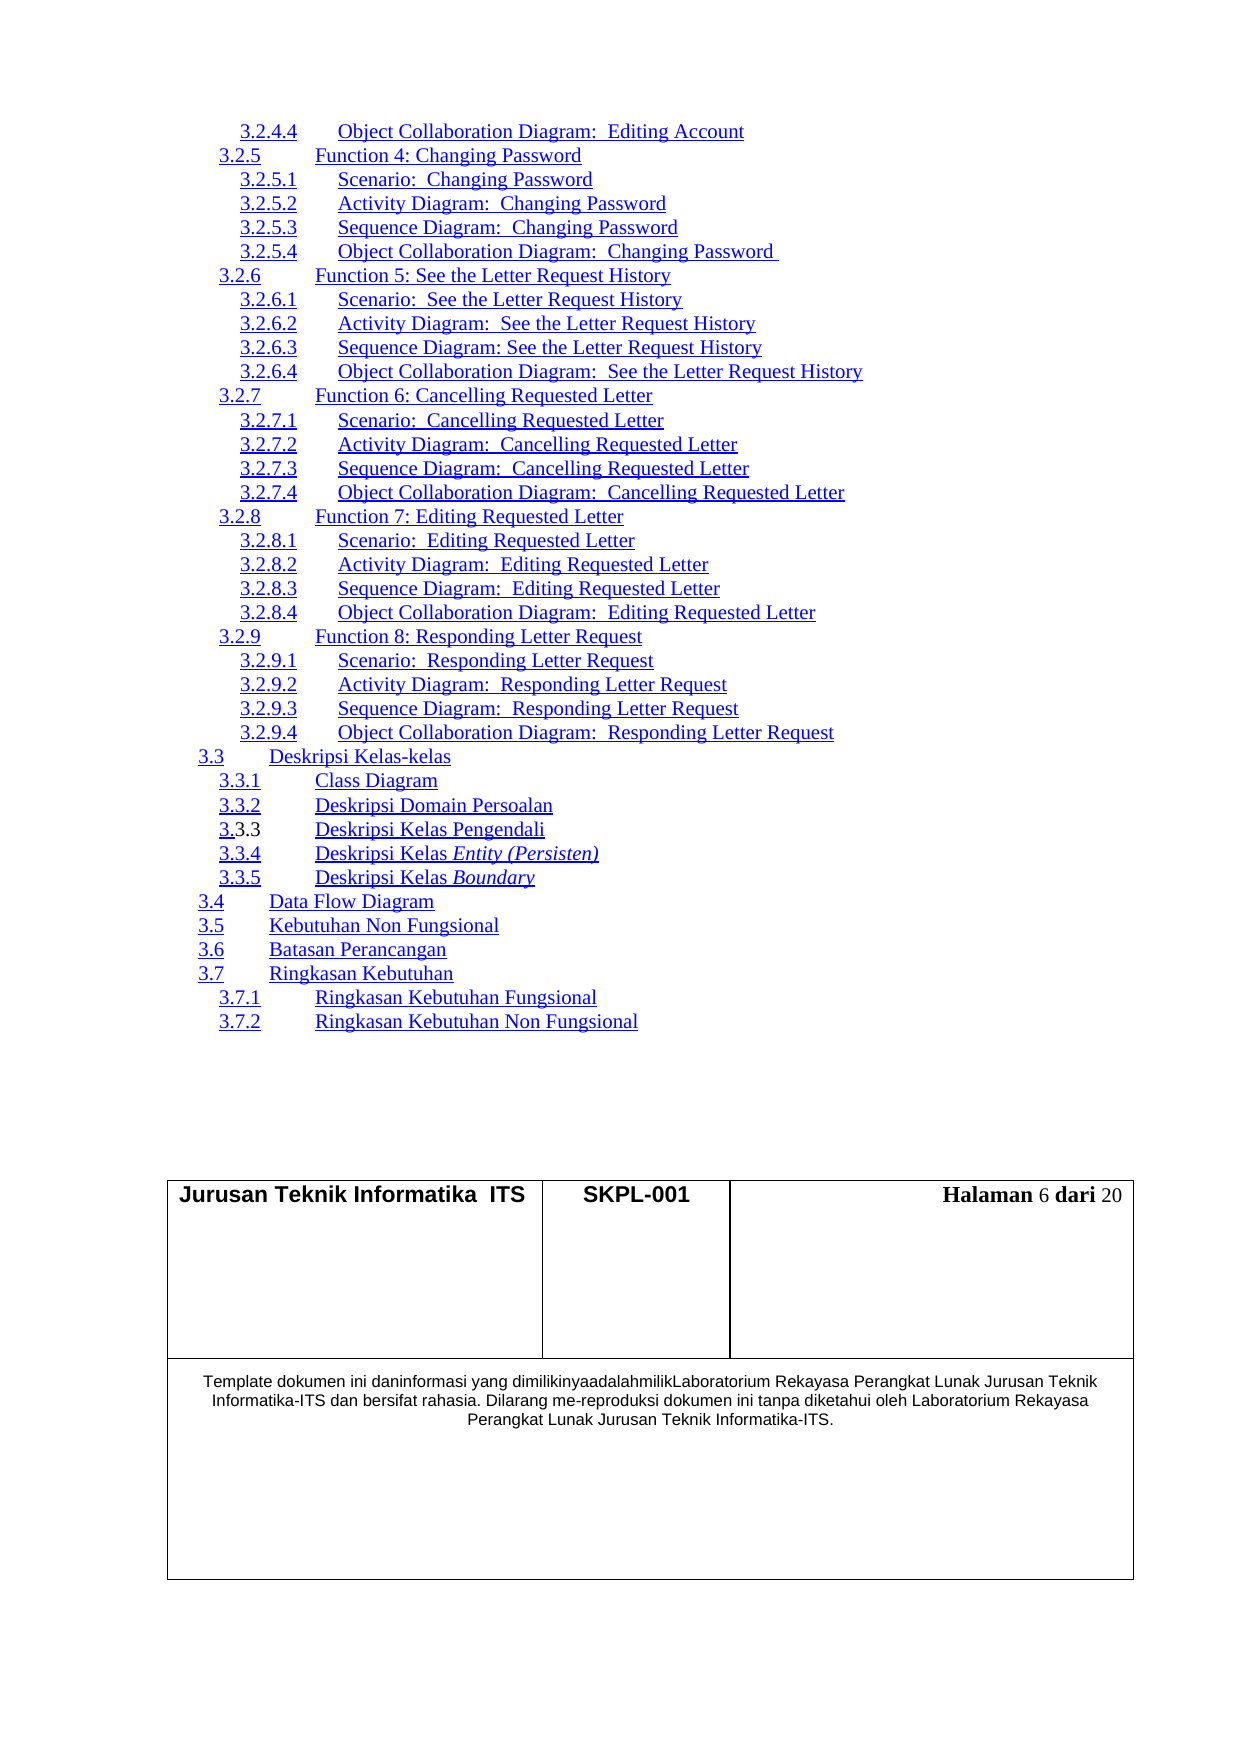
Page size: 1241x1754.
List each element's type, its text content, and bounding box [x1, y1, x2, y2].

text 3.2.9 Function 8: Responding Letter Request [219, 624, 1121, 648]
text 3.5 Kebutuhan Non Fungsional [198, 913, 1121, 937]
text 3.2.6.2 Activity Diagram: See the Letter Request History [240, 311, 1121, 335]
text 3.2.9.2 Activity Diagram: Responding Letter Request [240, 672, 1121, 696]
text 3.2.9.4 Object Collaboration Diagram: Responding Letter Request [240, 720, 1121, 744]
text 3.3.1 Class Diagram [219, 768, 1121, 792]
text 3.2.9.3 Sequence Diagram: Responding Letter Request [240, 696, 1121, 720]
text 3.2.5.1 Scenario: Changing Password [240, 167, 1121, 191]
text 3.2.8 Function 7: Editing Requested Letter [219, 504, 1121, 528]
text 3.2.5.3 Sequence Diagram: Changing Password [240, 215, 1121, 239]
text 3.2.6.4 Object Collaboration Diagram: See the Letter Request History [240, 359, 1121, 383]
text 3.3 Deskripsi Kelas-kelas [198, 744, 1121, 768]
text 3.2.5.4 Object Collaboration Diagram: Changing Password [240, 239, 1121, 263]
text 3.3.5 Deskripsi Kelas Boundary [219, 865, 1121, 889]
text 3.4 Data Flow Diagram [198, 889, 1121, 913]
text 3.2.7.1 Scenario: Cancelling Requested Letter [240, 407, 1121, 432]
text 3.7 Ringkasan Kebutuhan [198, 961, 1121, 985]
text 3.2.8.3 Sequence Diagram: Editing Requested Letter [240, 576, 1121, 600]
text 3.7.1 Ringkasan Kebutuhan Fungsional [219, 985, 1121, 1009]
text 3.3.2 Deskripsi Domain Persoalan [219, 792, 1121, 817]
text 3.2.6.3 Sequence Diagram: See the Letter Request History [240, 335, 1121, 359]
text 3.2.7.2 Activity Diagram: Cancelling Requested Letter [240, 432, 1121, 456]
text 3.2.6 Function 5: See the Letter Request History [219, 263, 1121, 287]
text 3.2.5.2 Activity Diagram: Changing Password [240, 191, 1121, 215]
text 3.2.6.1 Scenario: See the Letter Request History [240, 287, 1121, 311]
text 3.2.7.4 Object Collaboration Diagram: Cancelling Requested Letter [240, 480, 1121, 504]
text 3.3.3 Deskripsi Kelas Pengendali [219, 817, 1121, 841]
text 3.2.9.1 Scenario: Responding Letter Request [240, 648, 1121, 672]
text 3.2.8.2 Activity Diagram: Editing Requested Letter [240, 552, 1121, 576]
text 3.2.8.1 Scenario: Editing Requested Letter [240, 528, 1121, 552]
text 3.6 Batasan Perancangan [198, 937, 1121, 961]
text 3.2.8.4 Object Collaboration Diagram: Editing Requested Letter [240, 600, 1121, 624]
text 3.7.2 Ringkasan Kebutuhan Non Fungsional [219, 1009, 1121, 1033]
text 3.2.5 Function 4: Changing Password [219, 143, 1121, 167]
text 3.3.4 Deskripsi Kelas Entity (Persisten) [219, 841, 1121, 865]
text 3.2.7 Function 6: Cancelling Requested Letter [219, 383, 1121, 407]
text 3.2.7.3 Sequence Diagram: Cancelling Requested Letter [240, 456, 1121, 480]
text 3.2.4.4 Object Collaboration Diagram: Editing Account [240, 119, 1121, 143]
